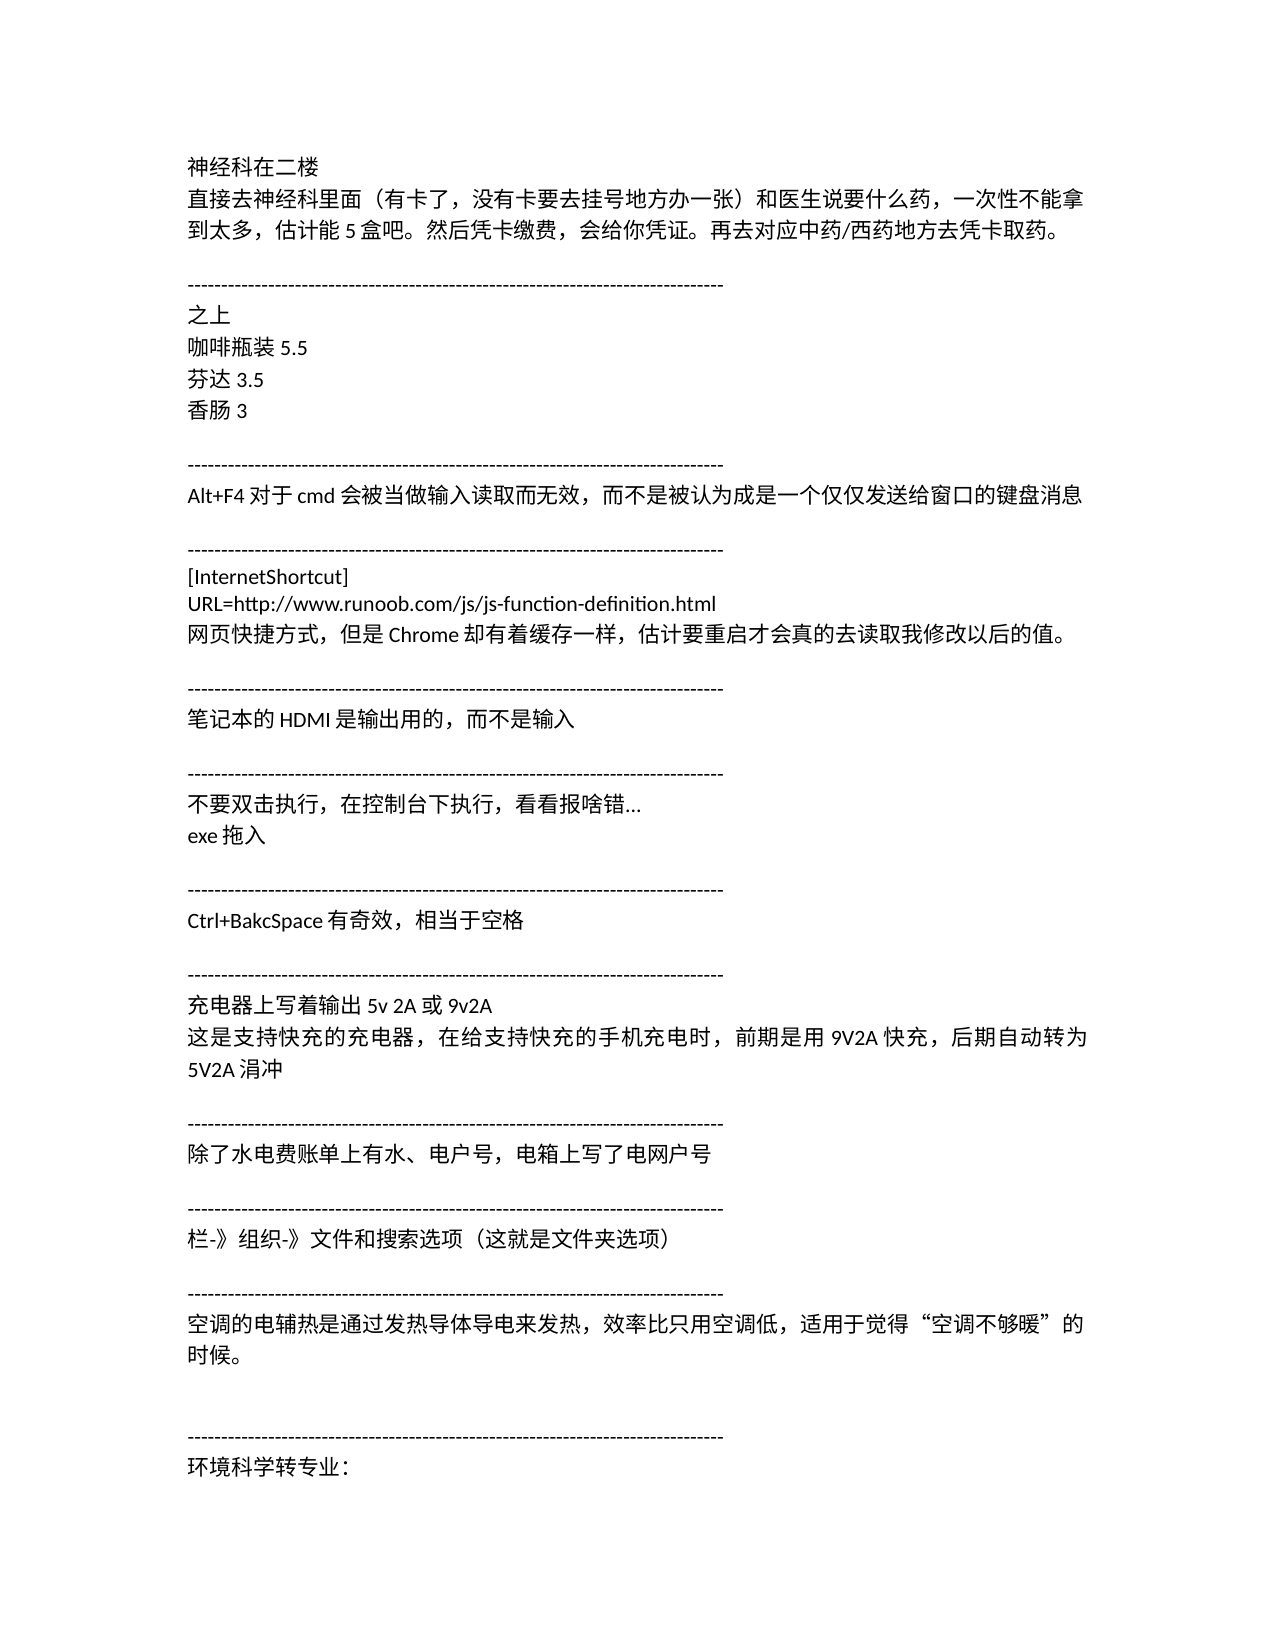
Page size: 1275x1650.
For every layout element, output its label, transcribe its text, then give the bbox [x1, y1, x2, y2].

text 除了水电费账单上有水、电户号，电箱上写了电网户号 [187, 1137, 1087, 1168]
text 芬达 3.5 [187, 362, 1087, 393]
text 神经科在二楼 [187, 150, 1087, 182]
text -------------------------------------------------------------------------------- [187, 1110, 1087, 1137]
text -------------------------------------------------------------------------------- [187, 1423, 1087, 1450]
text URL=http://www.runoob.com/js/js-function-definition.html [187, 590, 1087, 617]
text -------------------------------------------------------------------------------- [187, 452, 1087, 478]
text 香肠 3 [187, 393, 1087, 425]
text 之上 [187, 298, 1087, 330]
text 栏-》组织-》文件和搜索选项（这就是文件夹选项） [187, 1222, 1087, 1253]
text -------------------------------------------------------------------------------- [187, 760, 1087, 787]
text Ctrl+BakcSpace有奇效，相当于空格 [187, 903, 1087, 935]
text 充电器上写着输出5v 2A或9v2A [187, 988, 1087, 1020]
text Alt+F4对于cmd会被当做输入读取而无效，而不是被认为成是一个仅仅发送给窗口的键盘消息 [187, 478, 1087, 510]
text 环境科学转专业： [187, 1450, 1087, 1482]
text 直接去神经科里面（有卡了，没有卡要去挂号地方办一张）和医生说要什么药，一次性不能拿到太多，估计能5盒吧。然后凭卡缴费，会给你凭证。再去对应中药/西药地方去凭卡取药。 [187, 182, 1087, 245]
text 空调的电辅热是通过发热导体导电来发热，效率比只用空调低，适用于觉得“空调不够暖”的时候。 [187, 1307, 1087, 1370]
text exe拖入 [187, 818, 1087, 850]
text -------------------------------------------------------------------------------- [187, 272, 1087, 298]
text 网页快捷方式，但是Chrome却有着缓存一样，估计要重启才会真的去读取我修改以后的值。 [187, 617, 1087, 648]
text -------------------------------------------------------------------------------- [187, 537, 1087, 563]
text -------------------------------------------------------------------------------- [187, 1195, 1087, 1222]
text 笔记本的HDMI是输出用的，而不是输入 [187, 702, 1087, 733]
text 咖啡瓶装 5.5 [187, 330, 1087, 362]
text -------------------------------------------------------------------------------- [187, 962, 1087, 988]
text 这是支持快充的充电器，在给支持快充的手机充电时，前期是用9V2A快充，后期自动转为5V2A涓冲 [187, 1020, 1087, 1083]
text -------------------------------------------------------------------------------- [187, 675, 1087, 702]
text -------------------------------------------------------------------------------- [187, 1280, 1087, 1307]
text [InternetShortcut] [187, 563, 1087, 590]
text 不要双击执行，在控制台下执行，看看报啥错... [187, 787, 1087, 818]
text -------------------------------------------------------------------------------- [187, 877, 1087, 903]
